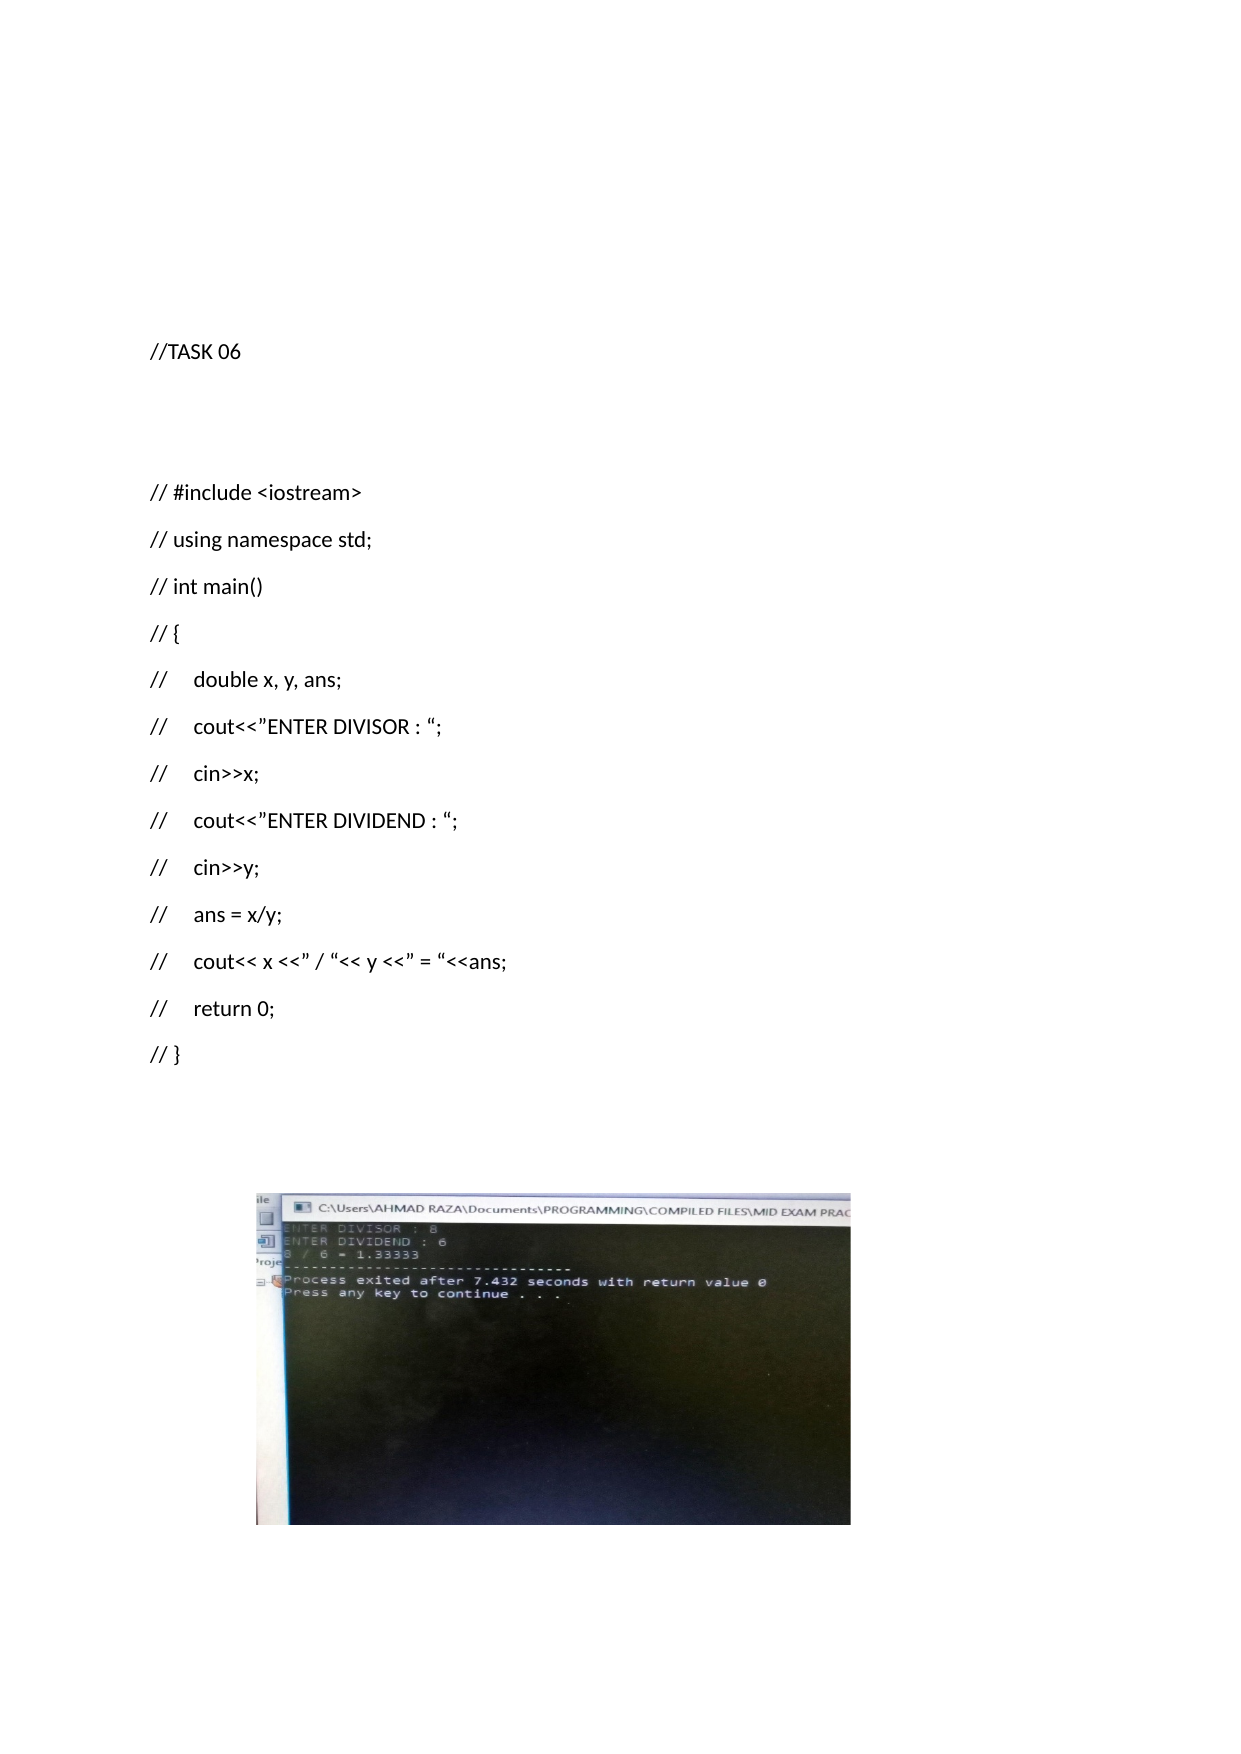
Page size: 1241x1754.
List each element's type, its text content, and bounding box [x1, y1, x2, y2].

text // cout<<”ENTER DIVISOR : “; [150, 712, 1090, 741]
text // cout<<”ENTER DIVIDEND : “; [150, 806, 1090, 834]
text //TASK 06 [150, 337, 1090, 366]
text // double x, y, ans; [150, 666, 1090, 694]
text // int main() [150, 572, 1090, 600]
text // cin>>x; [150, 759, 1090, 787]
text // using namespace std; [150, 525, 1090, 553]
text // ans = x/y; [150, 900, 1090, 928]
text // return 0; [150, 994, 1090, 1022]
text // } [150, 1041, 1090, 1069]
text // cin>>y; [150, 853, 1090, 881]
picture [256, 1193, 851, 1525]
text // { [150, 619, 1090, 647]
text // cout<< x <<” / “<< y <<” = “<<ans; [150, 947, 1090, 975]
text // #include <iostream> [150, 478, 1090, 506]
